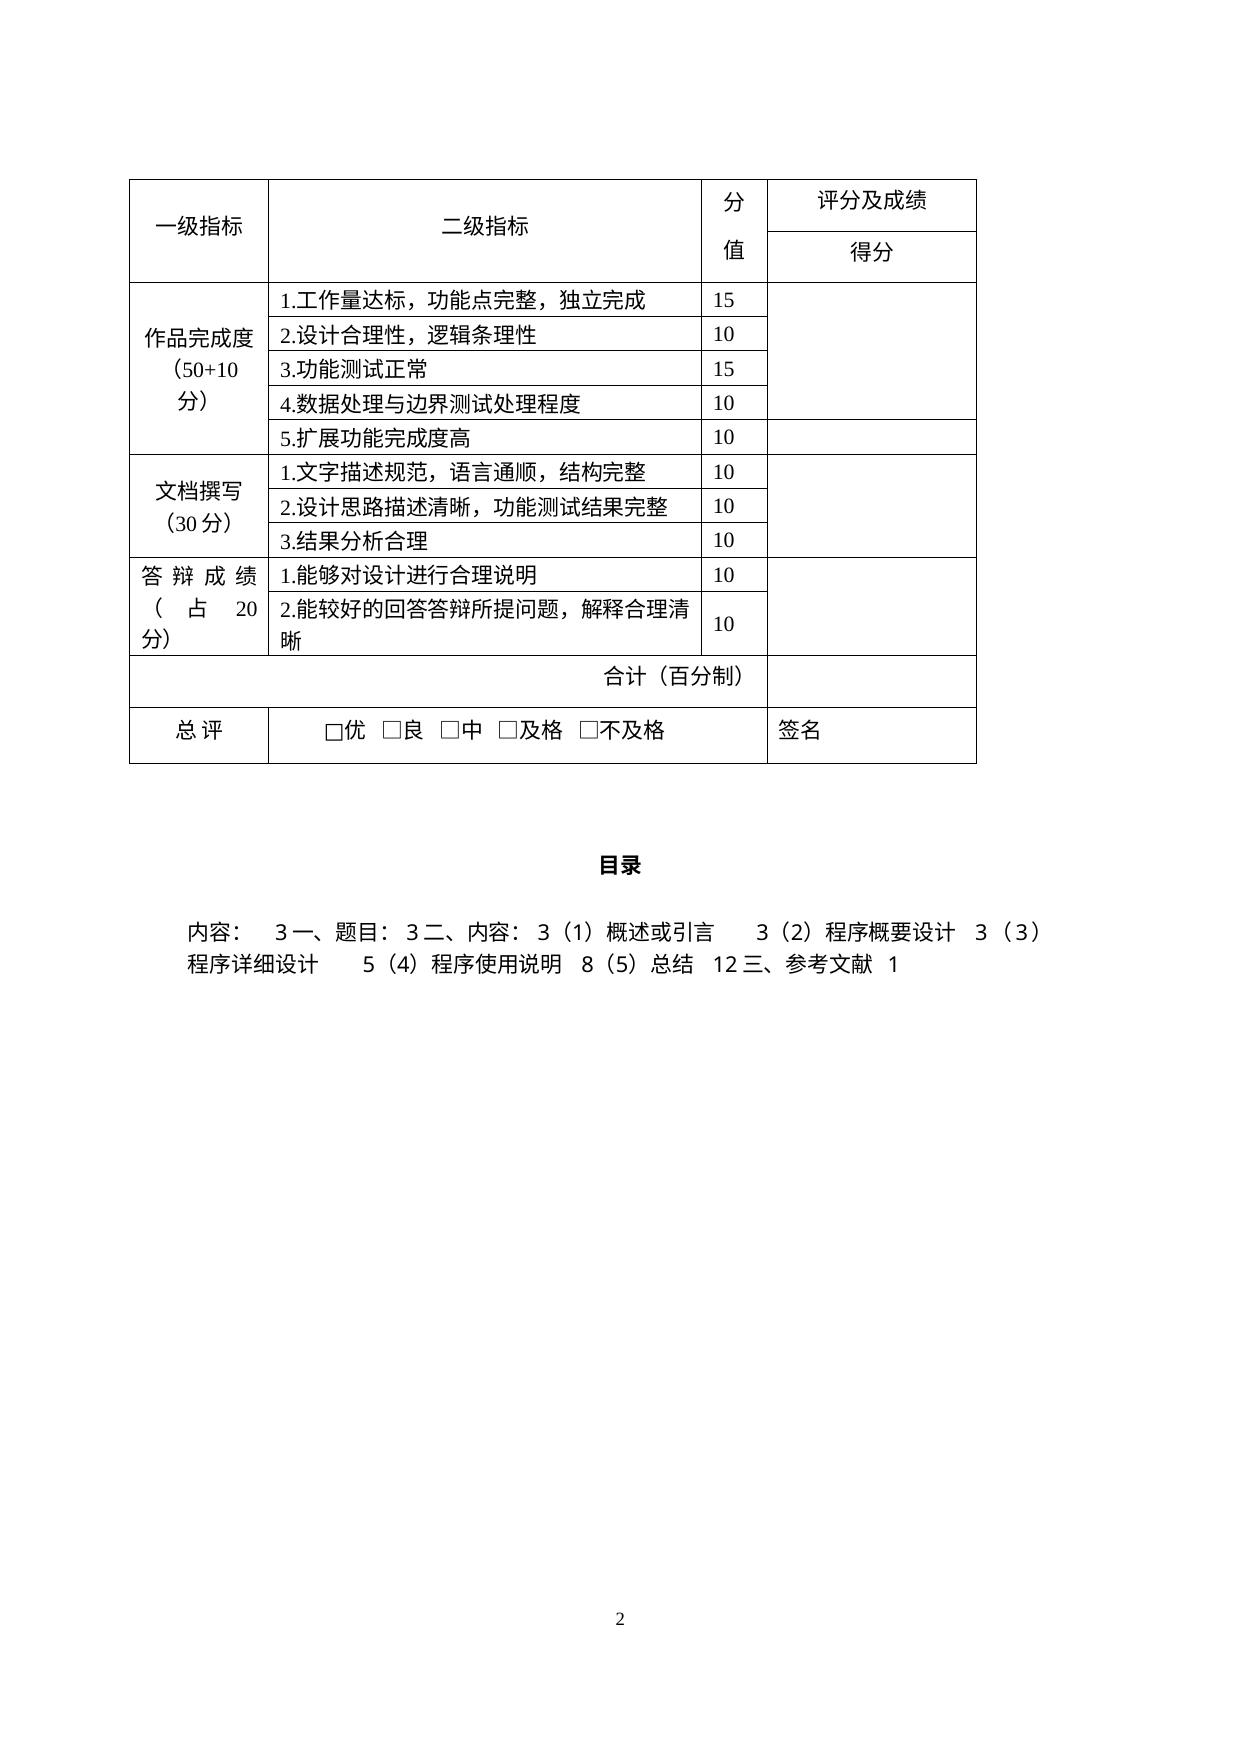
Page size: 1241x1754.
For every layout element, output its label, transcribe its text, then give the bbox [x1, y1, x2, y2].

table_cell [768, 558, 976, 655]
table_cell 文档撰写（30分） [130, 455, 268, 557]
table_header 评分及成绩 [768, 180, 976, 231]
table_cell 4.数据处理与边界测试处理程度 [269, 386, 701, 419]
table_cell [768, 420, 976, 453]
table_cell 10 [702, 420, 767, 453]
table_cell 10 [702, 489, 767, 522]
table_cell 合计（百分制） [130, 656, 767, 707]
table_cell 1.能够对设计进行合理说明 [269, 558, 701, 591]
table_cell 1.工作量达标，功能点完整，独立完成 [269, 283, 701, 316]
table_cell 10 [702, 455, 767, 488]
table_cell 10 [702, 317, 767, 350]
table_cell 10 [702, 558, 767, 591]
table_cell [768, 455, 976, 557]
table_cell 作品完成度 （50+10分） [130, 283, 268, 453]
table_cell 15 [702, 351, 767, 385]
table_cell [768, 283, 976, 419]
table_cell [768, 656, 976, 707]
table_cell 答辩成绩 （占20分） [130, 558, 268, 655]
table_cell 2.能较好的回答答辩所提问题，解释合理清晰 [269, 592, 701, 655]
table_cell 10 [702, 386, 767, 419]
table_cell 签名 [768, 708, 976, 763]
table_header 二级指标 [269, 180, 701, 282]
table_cell 5.扩展功能完成度高 [269, 420, 701, 453]
table_header 一级指标 [130, 180, 268, 282]
table_cell 得分 [768, 232, 976, 282]
table_header 分值 [702, 180, 767, 282]
table_cell 1.文字描述规范，语言通顺，结构完整 [269, 455, 701, 488]
table_cell 3.功能测试正常 [269, 351, 701, 385]
table_cell 10 [702, 592, 767, 655]
table_cell 3.结果分析合理 [269, 523, 701, 557]
table_cell 15 [702, 283, 767, 316]
table_cell 2.设计思路描述清晰，功能测试结果完整 [269, 489, 701, 522]
table_cell □优 □良 □中 □及格 □不及格 [269, 708, 767, 763]
table_cell 10 [702, 523, 767, 557]
table_cell 总 评 [130, 708, 268, 763]
table_cell 2.设计合理性，逻辑条理性 [269, 317, 701, 350]
subtitle 目录 [187, 847, 1053, 880]
